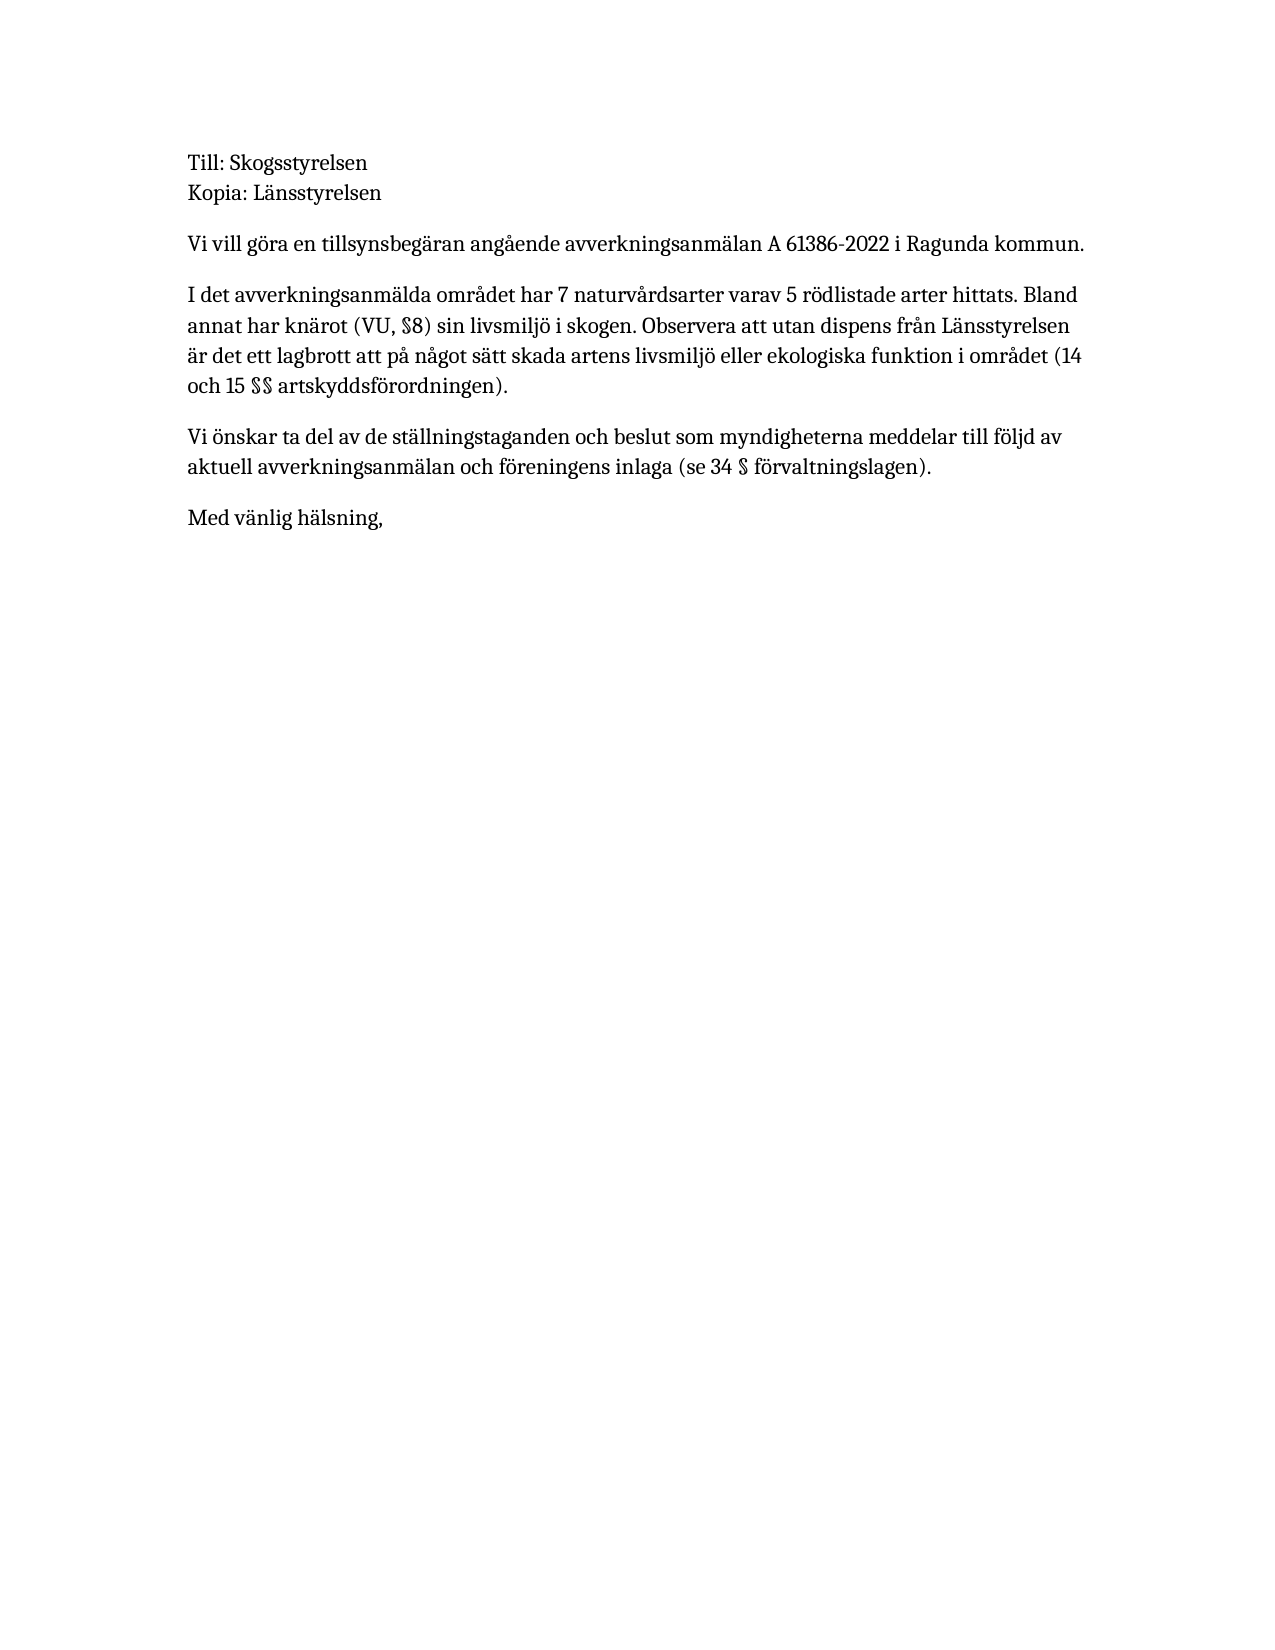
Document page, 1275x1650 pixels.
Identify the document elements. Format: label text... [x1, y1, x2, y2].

text Till: Skogsstyrelsen Kopia: Länsstyrelsen [187, 150, 1087, 207]
text I det avverkningsanmälda området har 7 naturvårdsarter varav 5 rödlistade arter hittats. Bland annat har knärot (VU, §8) sin livsmiljö i skogen. Observera att utan dispens från Länsstyrelsen är det ett lagbrott att på något sätt skada artens livsmiljö eller ekologiska funktion i området (14 och 15 §§ artskyddsförordningen). [187, 282, 1087, 399]
text Vi vill göra en tillsynsbegäran angående avverkningsanmälan A 61386-2022 i Ragunda kommun. [187, 231, 1087, 258]
text Vi önskar ta del av de ställningstaganden och beslut som myndigheterna meddelar till följd av aktuell avverkningsanmälan och föreningens inlaga (se 34 § förvaltningslagen). [187, 424, 1087, 481]
text Med vänlig hälsning, [187, 505, 1087, 562]
